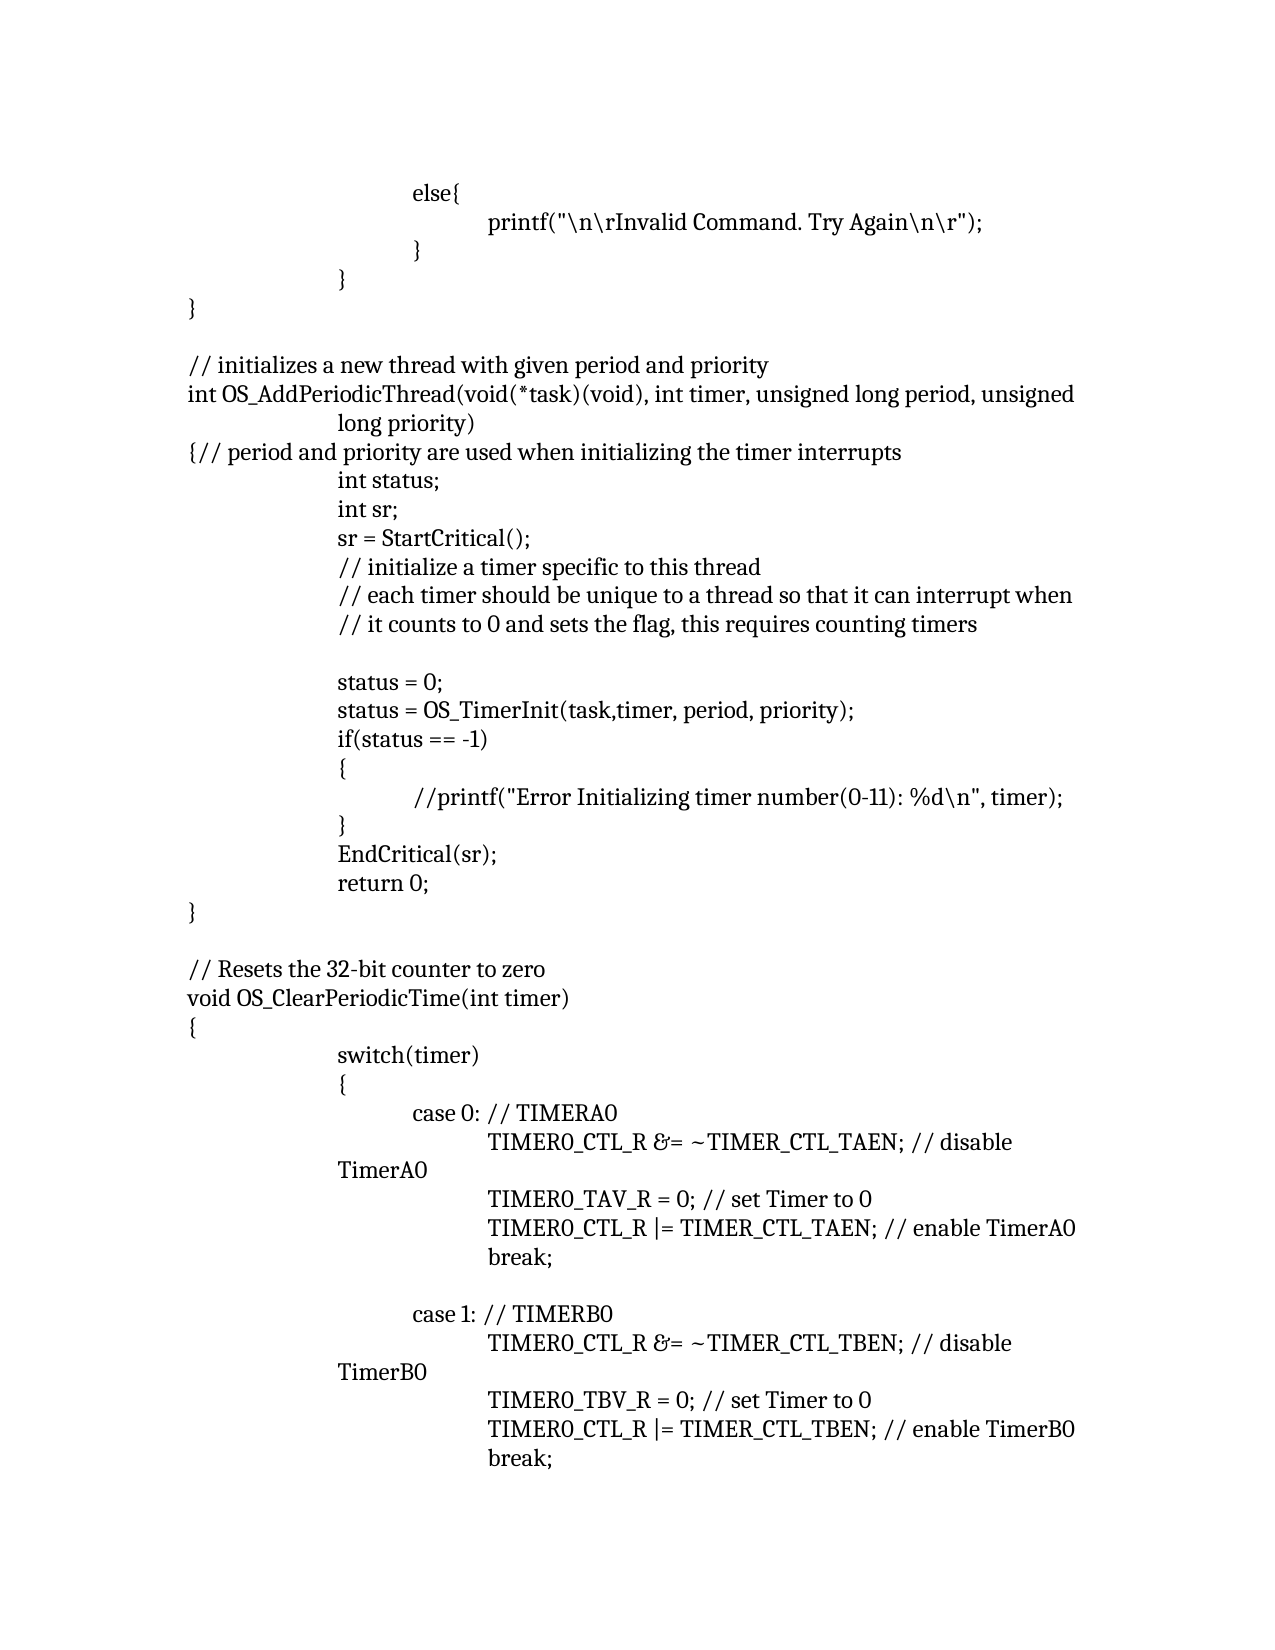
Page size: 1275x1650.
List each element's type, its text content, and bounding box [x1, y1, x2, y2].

text break; [187, 1444, 1087, 1472]
text status = 0; [187, 667, 1087, 696]
text if(status == -1) [187, 725, 1087, 754]
text return 0; [187, 869, 1087, 897]
text case 0: // TIMERA0 [187, 1099, 1087, 1127]
text TIMER0_TAV_R = 0; // set Timer to 0 [187, 1185, 1087, 1214]
text int OS_AddPeriodicThread(void(*task)(void), int timer, unsigned long period, unsigned long priority) [187, 380, 1087, 437]
text { [187, 1012, 1087, 1041]
text { [187, 1070, 1087, 1099]
text } [187, 897, 1087, 926]
text // it counts to 0 and sets the flag, this requires counting timers [187, 610, 1087, 639]
text {// period and priority are used when initializing the timer interrupts [187, 437, 1087, 466]
text TIMER0_CTL_R |= TIMER_CTL_TAEN; // enable TimerA0 [187, 1214, 1087, 1242]
text break; [187, 1242, 1087, 1271]
text // initializes a new thread with given period and priority [187, 351, 1087, 380]
text EndCritical(sr); [187, 840, 1087, 869]
text } [187, 294, 1087, 322]
text } [187, 265, 1087, 294]
text // initialize a timer specific to this thread [187, 552, 1087, 581]
text TIMER0_CTL_R &= ~TIMER_CTL_TBEN; // disable TimerB0 [187, 1329, 1087, 1386]
text int status; [187, 466, 1087, 495]
text // Resets the 32-bit counter to zero [187, 955, 1087, 984]
text TIMER0_CTL_R |= TIMER_CTL_TBEN; // enable TimerB0 [187, 1415, 1087, 1444]
text status = OS_TimerInit(task,timer, period, priority); [187, 696, 1087, 725]
text TIMER0_CTL_R &= ~TIMER_CTL_TAEN; // disable TimerA0 [187, 1127, 1087, 1185]
text //printf("Error Initializing timer number(0-11): %d\n", timer); [187, 782, 1087, 811]
text TIMER0_TBV_R = 0; // set Timer to 0 [187, 1386, 1087, 1415]
text void OS_ClearPeriodicTime(int timer) [187, 984, 1087, 1012]
text printf("\n\rInvalid Command. Try Again\n\r"); [187, 207, 1087, 236]
text } [187, 811, 1087, 840]
text sr = StartCritical(); [187, 524, 1087, 552]
text // each timer should be unique to a thread so that it can interrupt when [187, 581, 1087, 610]
text switch(timer) [187, 1041, 1087, 1070]
text } [187, 236, 1087, 265]
text else{ [187, 179, 1087, 207]
text { [187, 754, 1087, 782]
text case 1: // TIMERB0 [187, 1300, 1087, 1329]
text int sr; [187, 495, 1087, 524]
